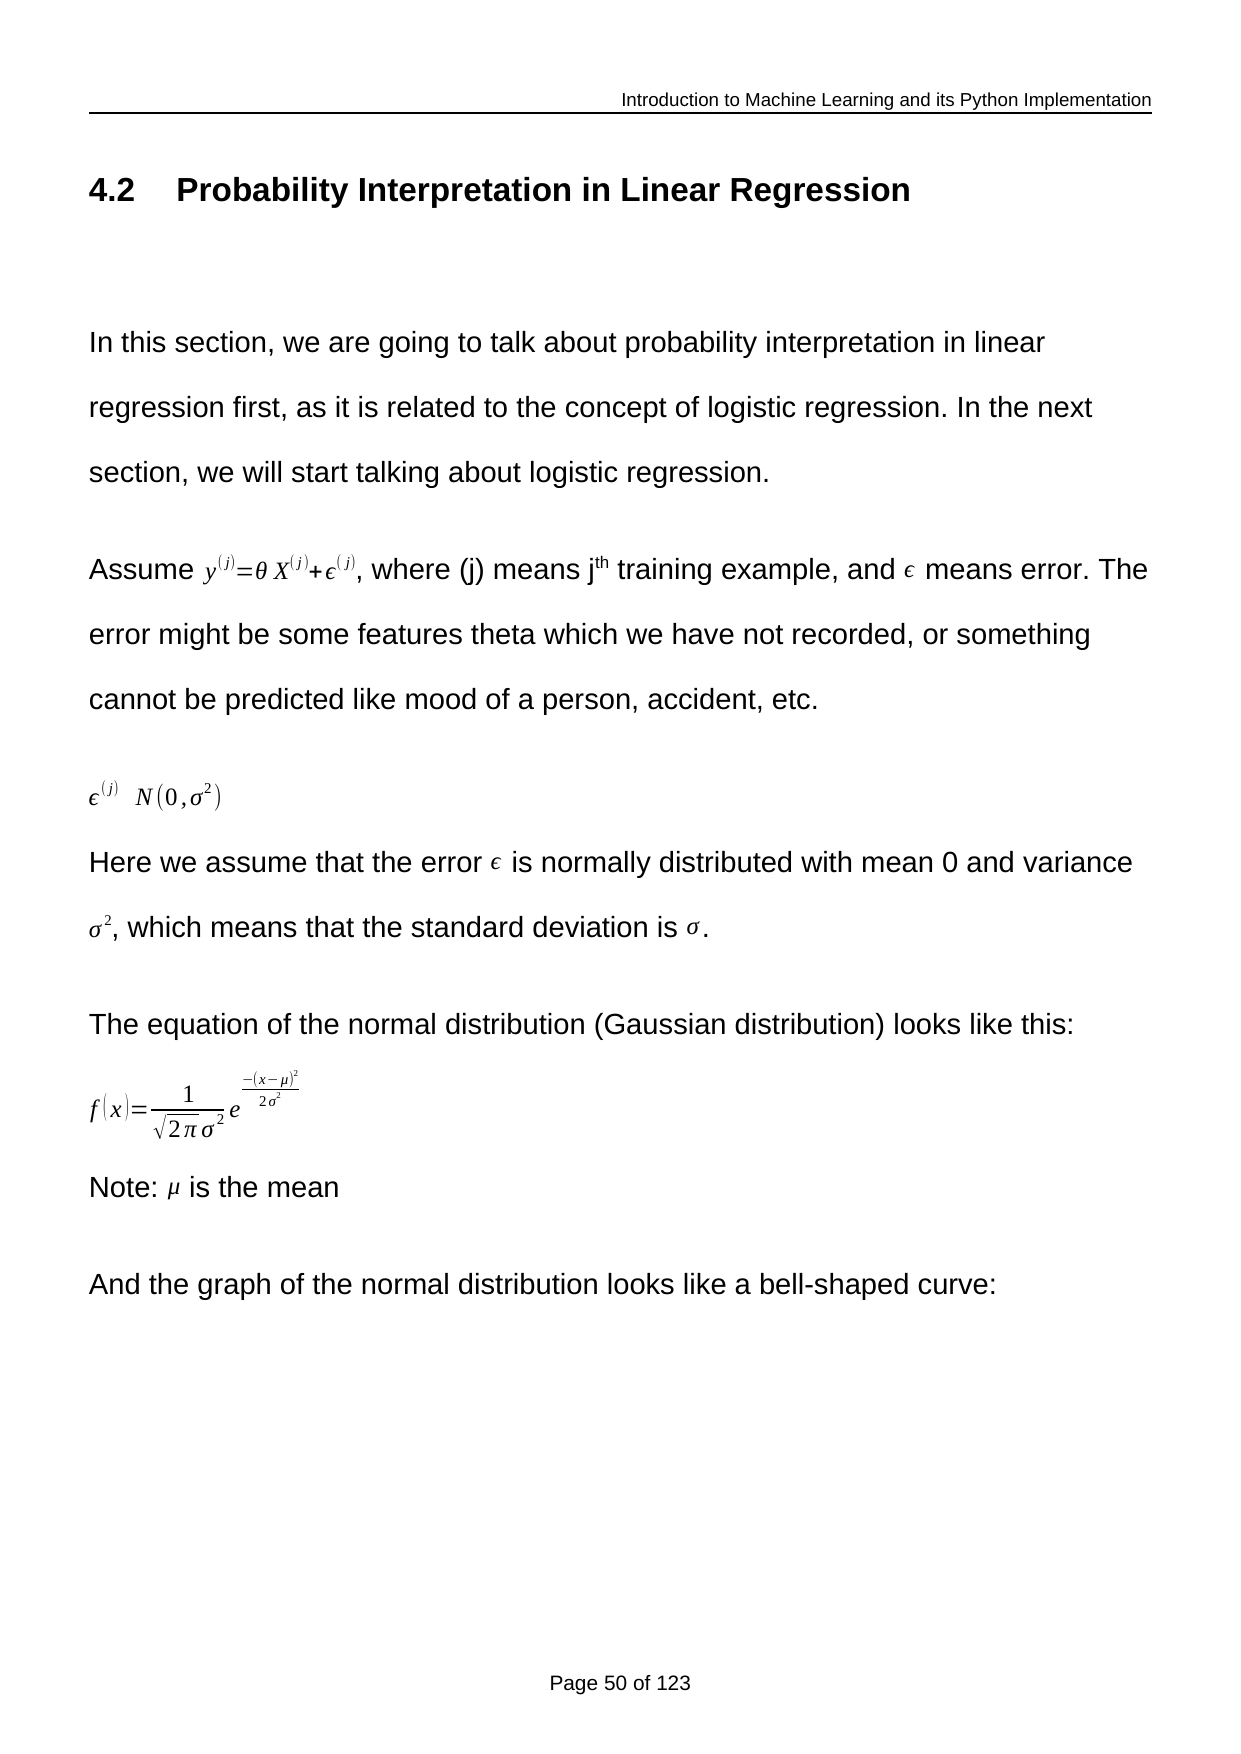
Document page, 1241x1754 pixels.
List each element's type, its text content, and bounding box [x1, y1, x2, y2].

text Assume , where (j) means jth training example, and means error. The error might be some features theta which we have not recorded, or something cannot be predicted like mood of a person, accident, etc. [89, 537, 1152, 732]
text Note: is the mean [89, 1154, 1152, 1219]
text The equation of the normal distribution (Gaussian distribution) looks like this: [89, 992, 1152, 1057]
text In this section, we are going to talk about probability interpretation in linear regression first, as it is related to the concept of logistic regression. In the next section, we will start talking about logistic regression. [89, 309, 1152, 504]
text Here we assume that the error is normally distributed with mean 0 and variance , which means that the standard deviation is . [89, 829, 1152, 959]
subtitle 4.2 Probability Interpretation in Linear Regression [89, 157, 1152, 222]
text And the graph of the normal distribution looks like a bell-shaped curve: [89, 1252, 1152, 1317]
